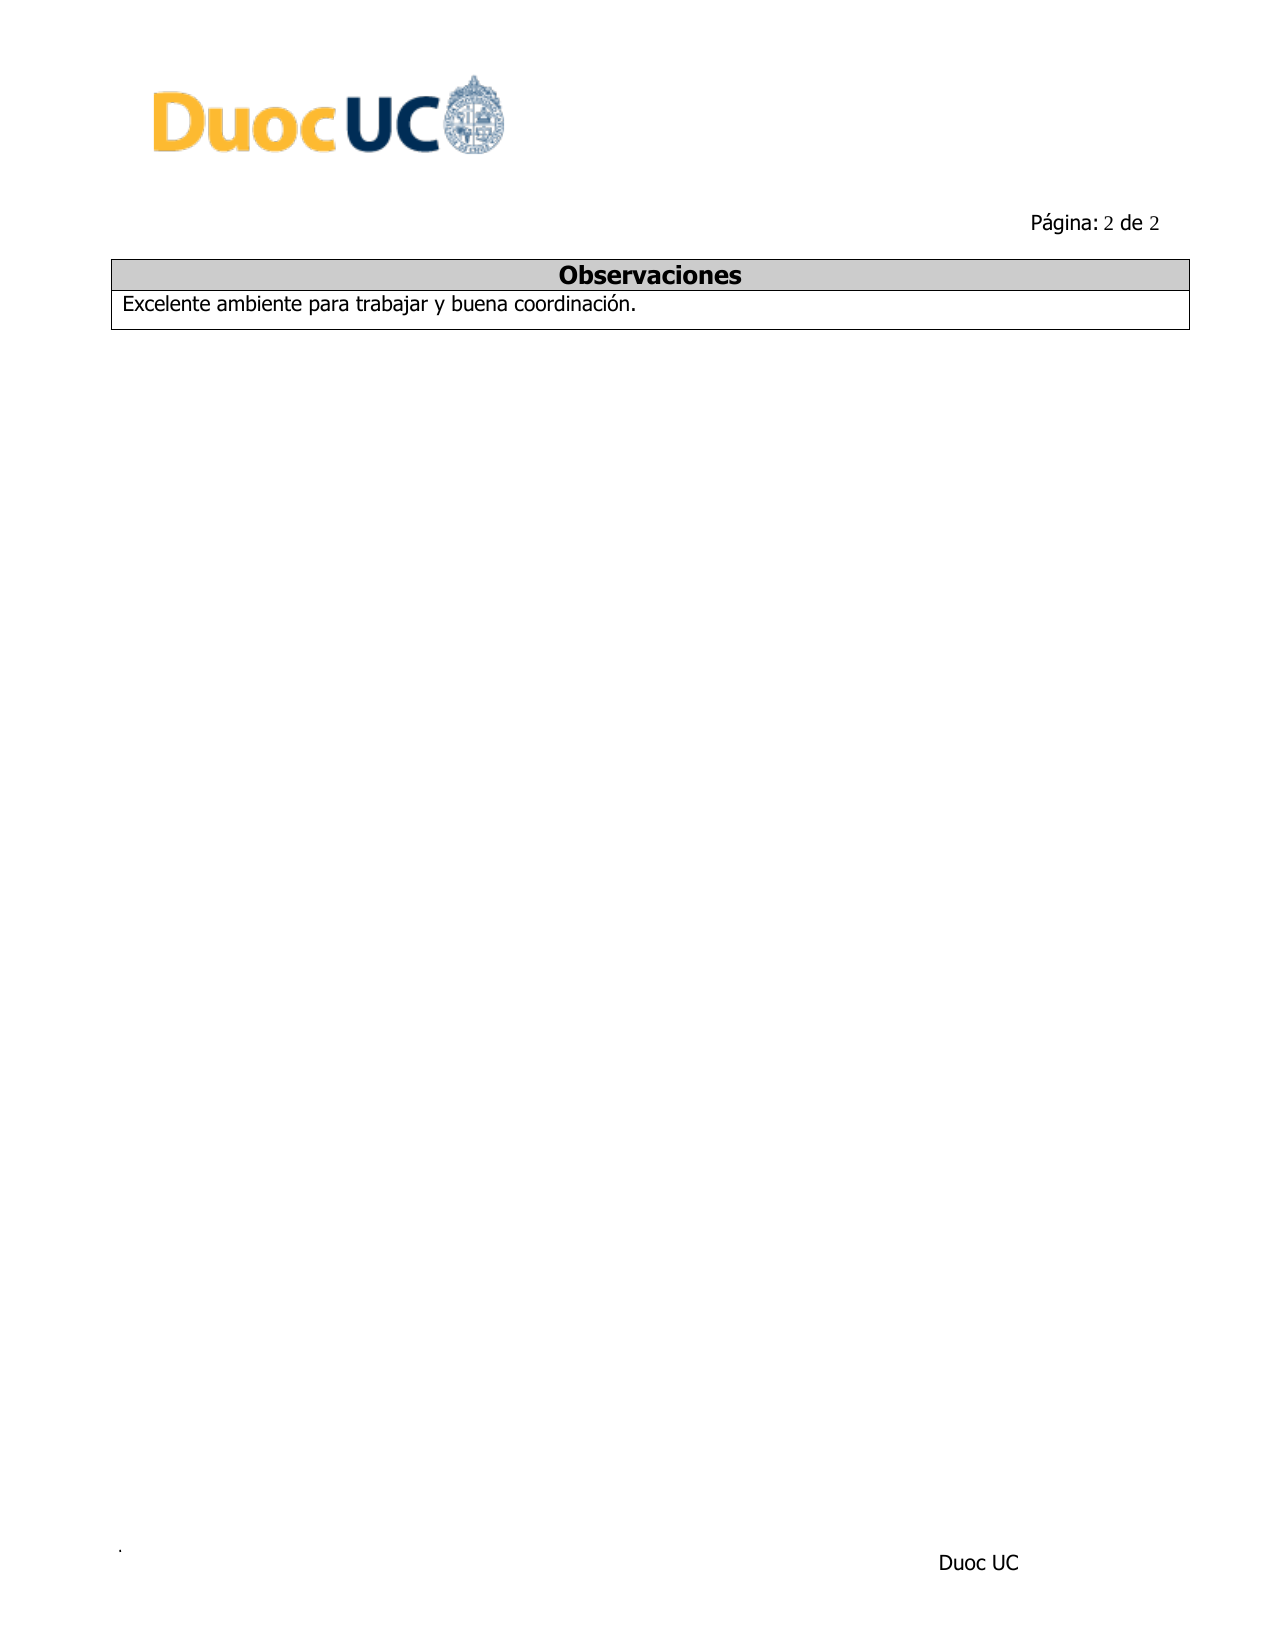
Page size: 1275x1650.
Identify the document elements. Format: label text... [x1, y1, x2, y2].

table_cell Excelente ambiente para trabajar y buena coordinación. [112, 291, 1189, 329]
picture [118, 59, 517, 181]
table_header Observaciones [112, 260, 1189, 290]
